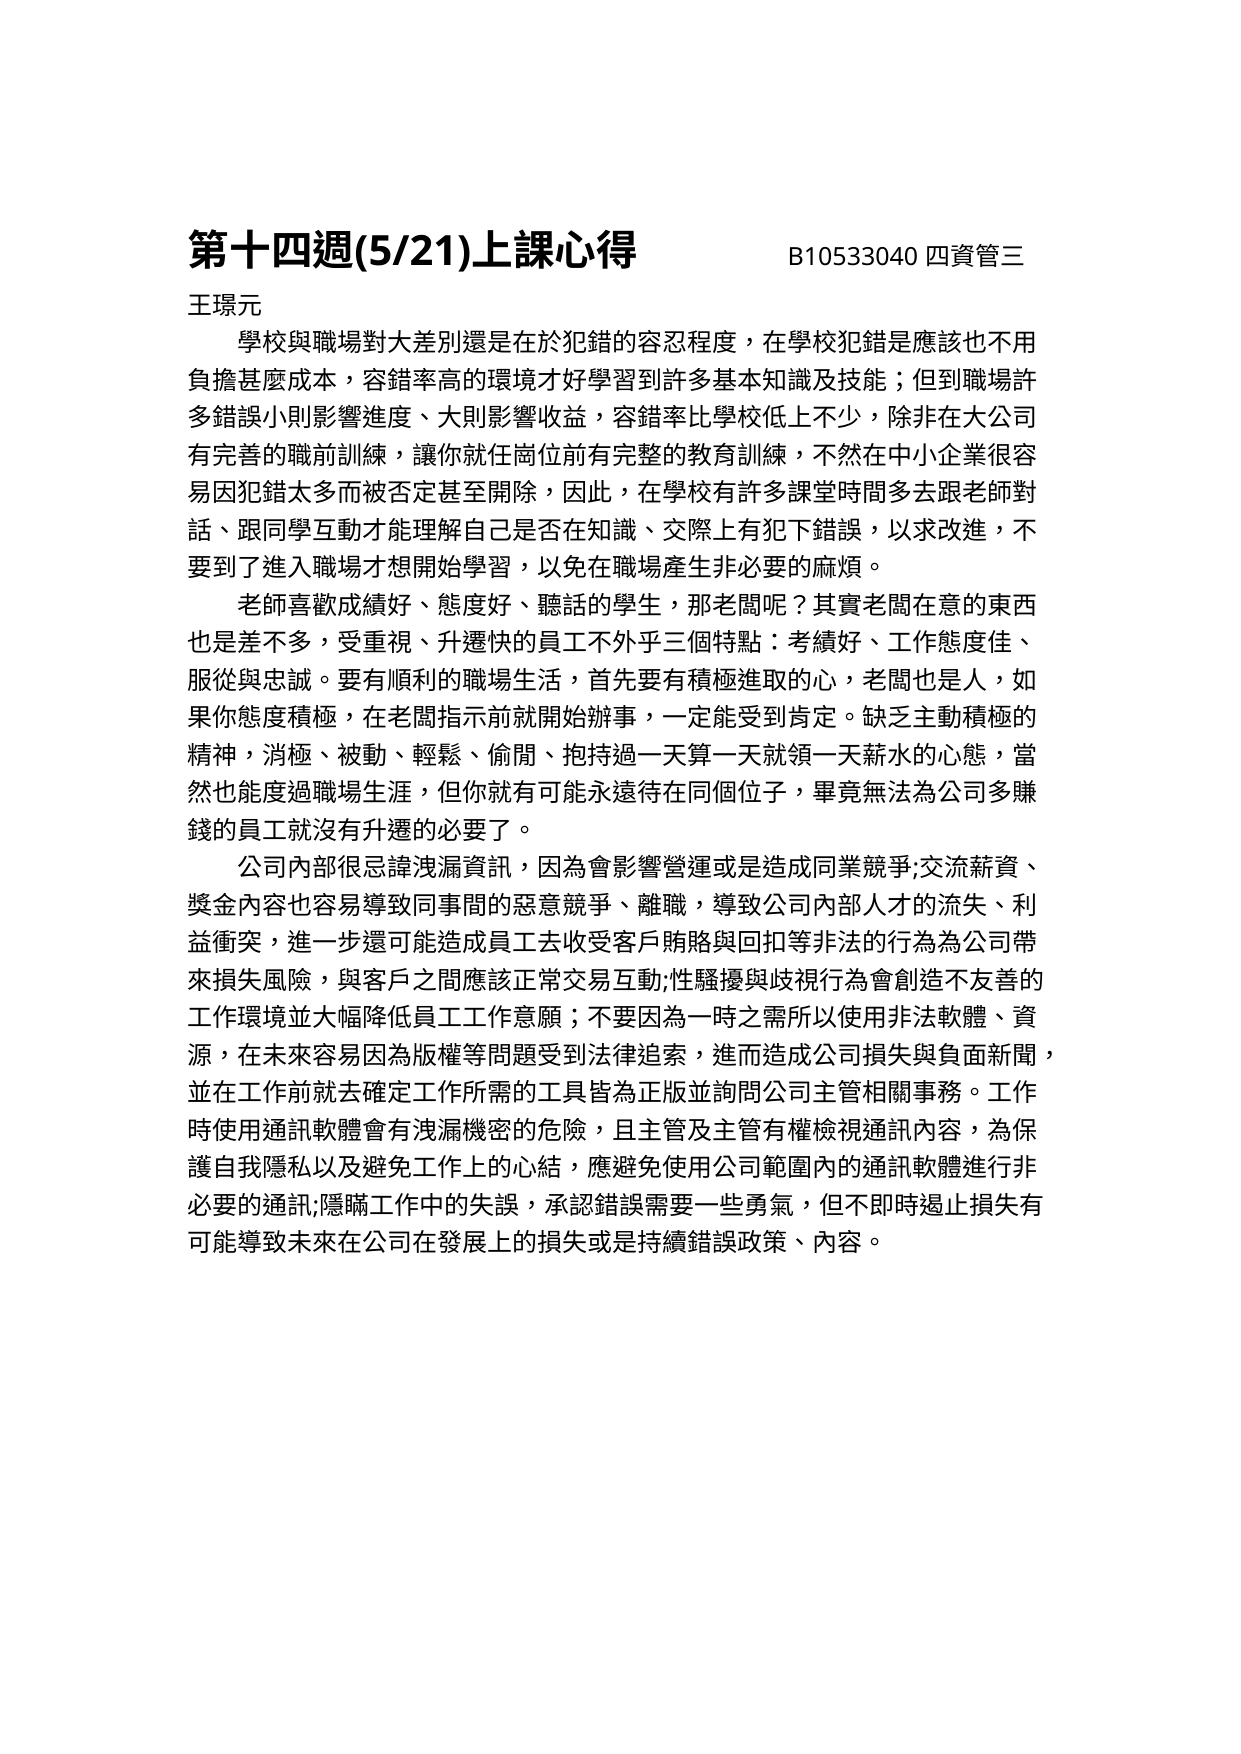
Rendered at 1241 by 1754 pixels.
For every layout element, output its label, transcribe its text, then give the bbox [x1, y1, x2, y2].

text 公司內部很忌諱洩漏資訊，因為會影響營運或是造成同業競爭;交流薪資、獎金內容也容易導致同事間的惡意競爭、離職，導致公司內部人才的流失、利益衝突，進一步還可能造成員工去收受客戶賄賂與回扣等非法的行為為公司帶來損失風險，與客戶之間應該正常交易互動;性騷擾與歧視行為會創造不友善的工作環境並大幅降低員工工作意願；不要因為一時之需所以使用非法軟體、資源，在未來容易因為版權等問題受到法律追索，進而造成公司損失與負面新聞，並在工作前就去確定工作所需的工具皆為正版並詢問公司主管相關事務。工作時使用通訊軟體會有洩漏機密的危險，且主管及主管有權檢視通訊內容，為保護自我隱私以及避免工作上的心結，應避免使用公司範圍內的通訊軟體進行非必要的通訊;隱瞞工作中的失誤，承認錯誤需要一些勇氣，但不即時遏止損失有可能導致未來在公司在發展上的損失或是持續錯誤政策、內容。 [187, 847, 1053, 1260]
text 第十四週(5/21)上課心得 B10533040 四資管三 王璟元 [187, 210, 1053, 322]
text 老師喜歡成績好、態度好、聽話的學生，那老闆呢？其實老闆在意的東西也是差不多，受重視、升遷快的員工不外乎三個特點：考績好、工作態度佳、服從與忠誠。要有順利的職場生活，首先要有積極進取的心，老闆也是人，如果你態度積極，在老闆指示前就開始辦事，一定能受到肯定。缺乏主動積極的精神，消極、被動、輕鬆、偷閒、抱持過一天算一天就領一天薪水的心態，當然也能度過職場生涯，但你就有可能永遠待在同個位子，畢竟無法為公司多賺錢的員工就沒有升遷的必要了。 [187, 585, 1053, 847]
text 學校與職場對大差別還是在於犯錯的容忍程度，在學校犯錯是應該也不用負擔甚麼成本，容錯率高的環境才好學習到許多基本知識及技能；但到職場許多錯誤小則影響進度、大則影響收益，容錯率比學校低上不少，除非在大公司有完善的職前訓練，讓你就任崗位前有完整的教育訓練，不然在中小企業很容易因犯錯太多而被否定甚至開除，因此，在學校有許多課堂時間多去跟老師對話、跟同學互動才能理解自己是否在知識、交際上有犯下錯誤，以求改進，不要到了進入職場才想開始學習，以免在職場產生非必要的麻煩。 [187, 322, 1053, 585]
